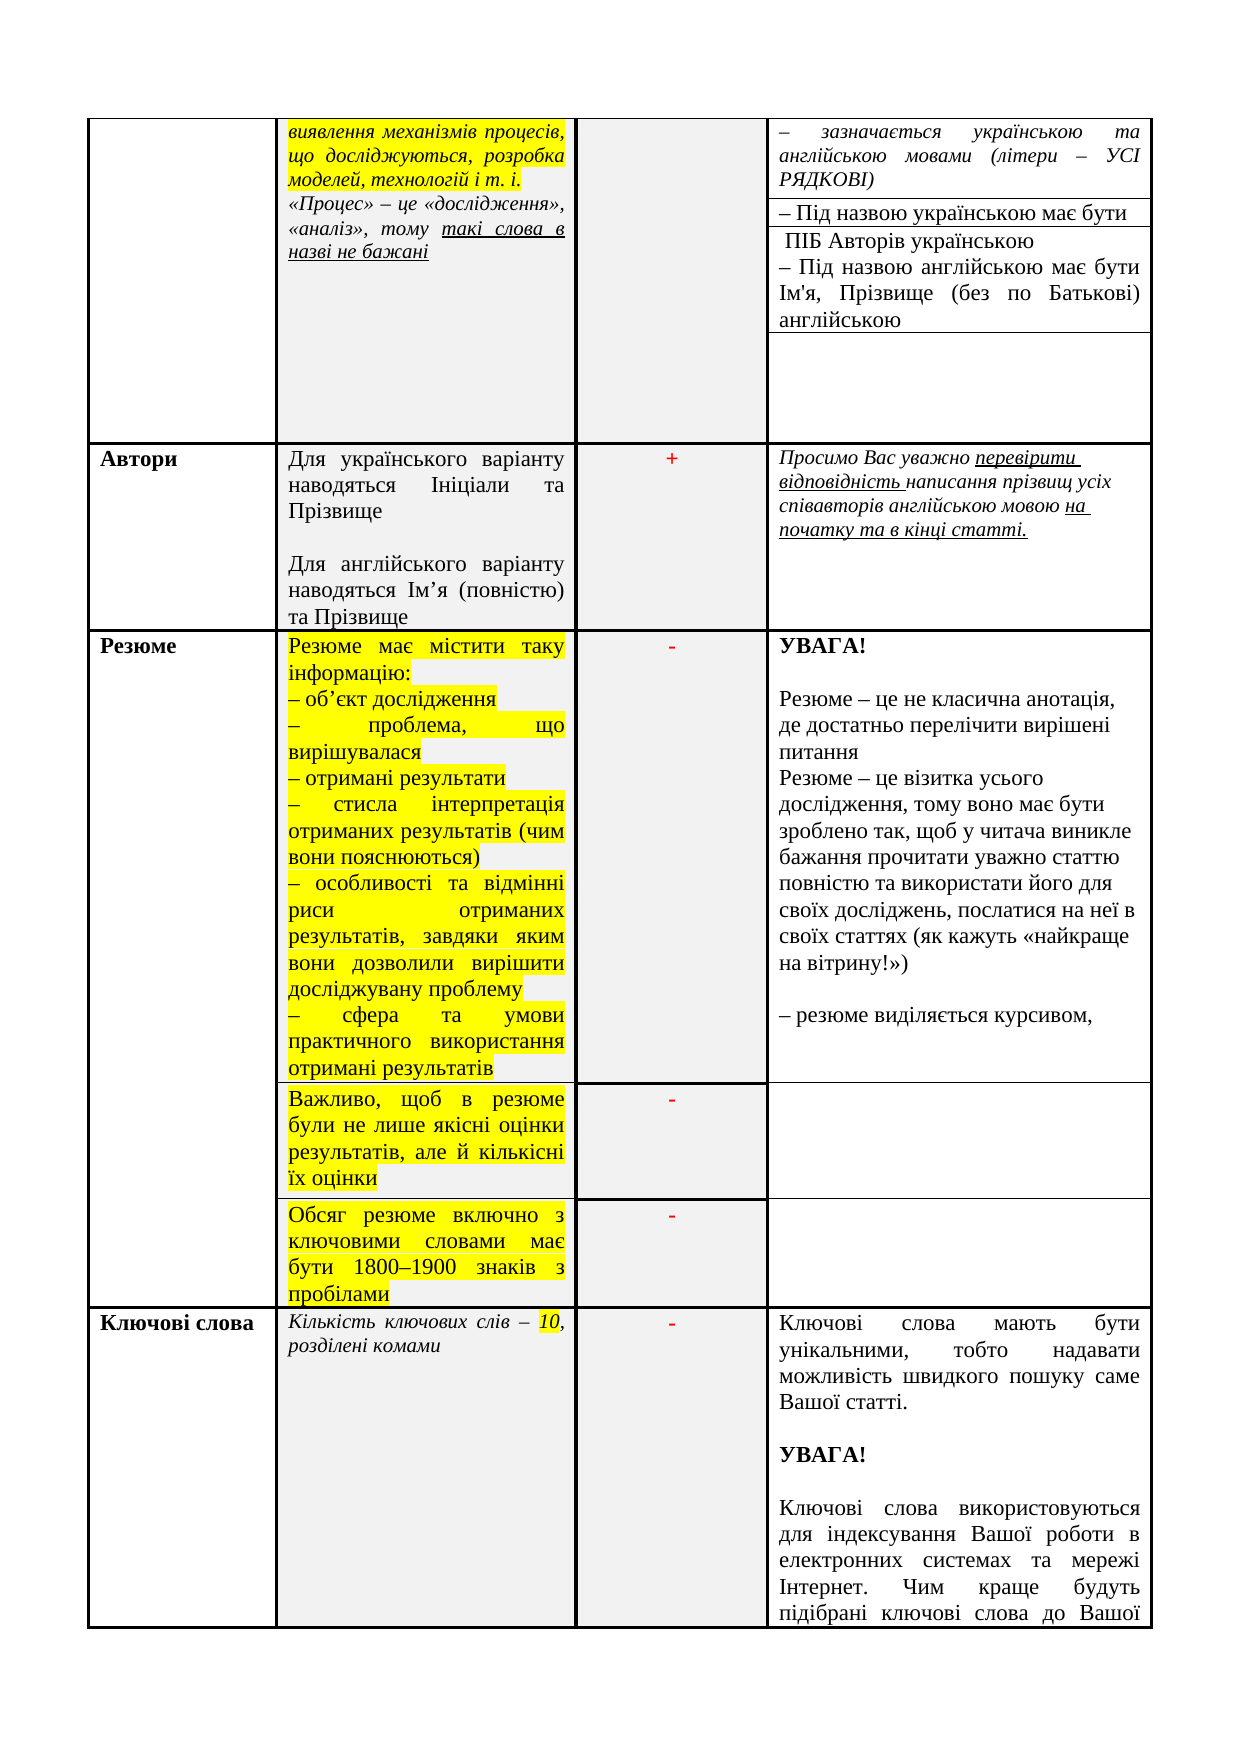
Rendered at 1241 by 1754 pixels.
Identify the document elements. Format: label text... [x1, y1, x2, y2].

table_cell Просимо Вас уважно перевірити відповідність написання прізвищ усіх співавторів англійською мовою на початку та в кінці статті. [769, 445, 1150, 629]
table_cell + [578, 445, 766, 629]
table_cell ПІБ Авторів українською – Під назвою англійською має бути Ім'я, Прізвище (без по Батькові) англійською [769, 227, 1150, 332]
table_cell [769, 1083, 1150, 1198]
table_cell - [578, 1085, 766, 1198]
table_cell – зазначається українською та англійською мовами (літери – УСІ РЯДКОВІ) [769, 119, 1150, 198]
table_cell Для українського варіанту наводяться Ініціали та Прізвище Для англійського варіанту наводяться Ім’я (повністю) та Прізвище [278, 445, 574, 629]
table_cell Резюме має містити таку інформацію: – об’єкт дослідження – проблема, що вирішувалася – отримані результати – стисла інтерпретація отриманих результатів (чим вони пояснюються) – особливості та відмінні риси отриманих результатів, завдяки яким вони дозволили вирішити досліджувану проблему – сфера та умови практичного використання отримані результатів [278, 632, 574, 1082]
table_cell УВАГА! Резюме – це не класична анотація, де достатньо перелічити вирішені питання Резюме – це візитка усього дослідження, тому воно має бути зроблено так, щоб у читача виникле бажання прочитати уважно статтю повністю та використати його для своїх досліджень, послатися на неї в своїх статтях (як кажуть «найкраще на вітрину!») – резюме виділяється курсивом, [769, 632, 1150, 1082]
table_cell [769, 333, 1150, 442]
table_cell - [578, 1309, 766, 1626]
table_cell Резюме [90, 632, 275, 1306]
table_cell [769, 1199, 1150, 1306]
table_cell Автори [90, 445, 275, 629]
table_cell – Під назвою українською має бути [769, 199, 1150, 226]
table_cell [278, 1309, 574, 1626]
table_cell - [578, 632, 766, 1082]
table_cell Важливо, щоб в резюме були не лише якісні оцінки результатів, але й кількісні їх оцінки [278, 1083, 574, 1198]
table_cell Обсяг резюме включно з ключовими словами має бути 1800–1900 знаків з пробілами [278, 1199, 574, 1306]
table_cell - [578, 1201, 766, 1306]
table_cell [769, 1309, 1150, 1626]
table_cell Ключові слова [90, 1309, 275, 1626]
